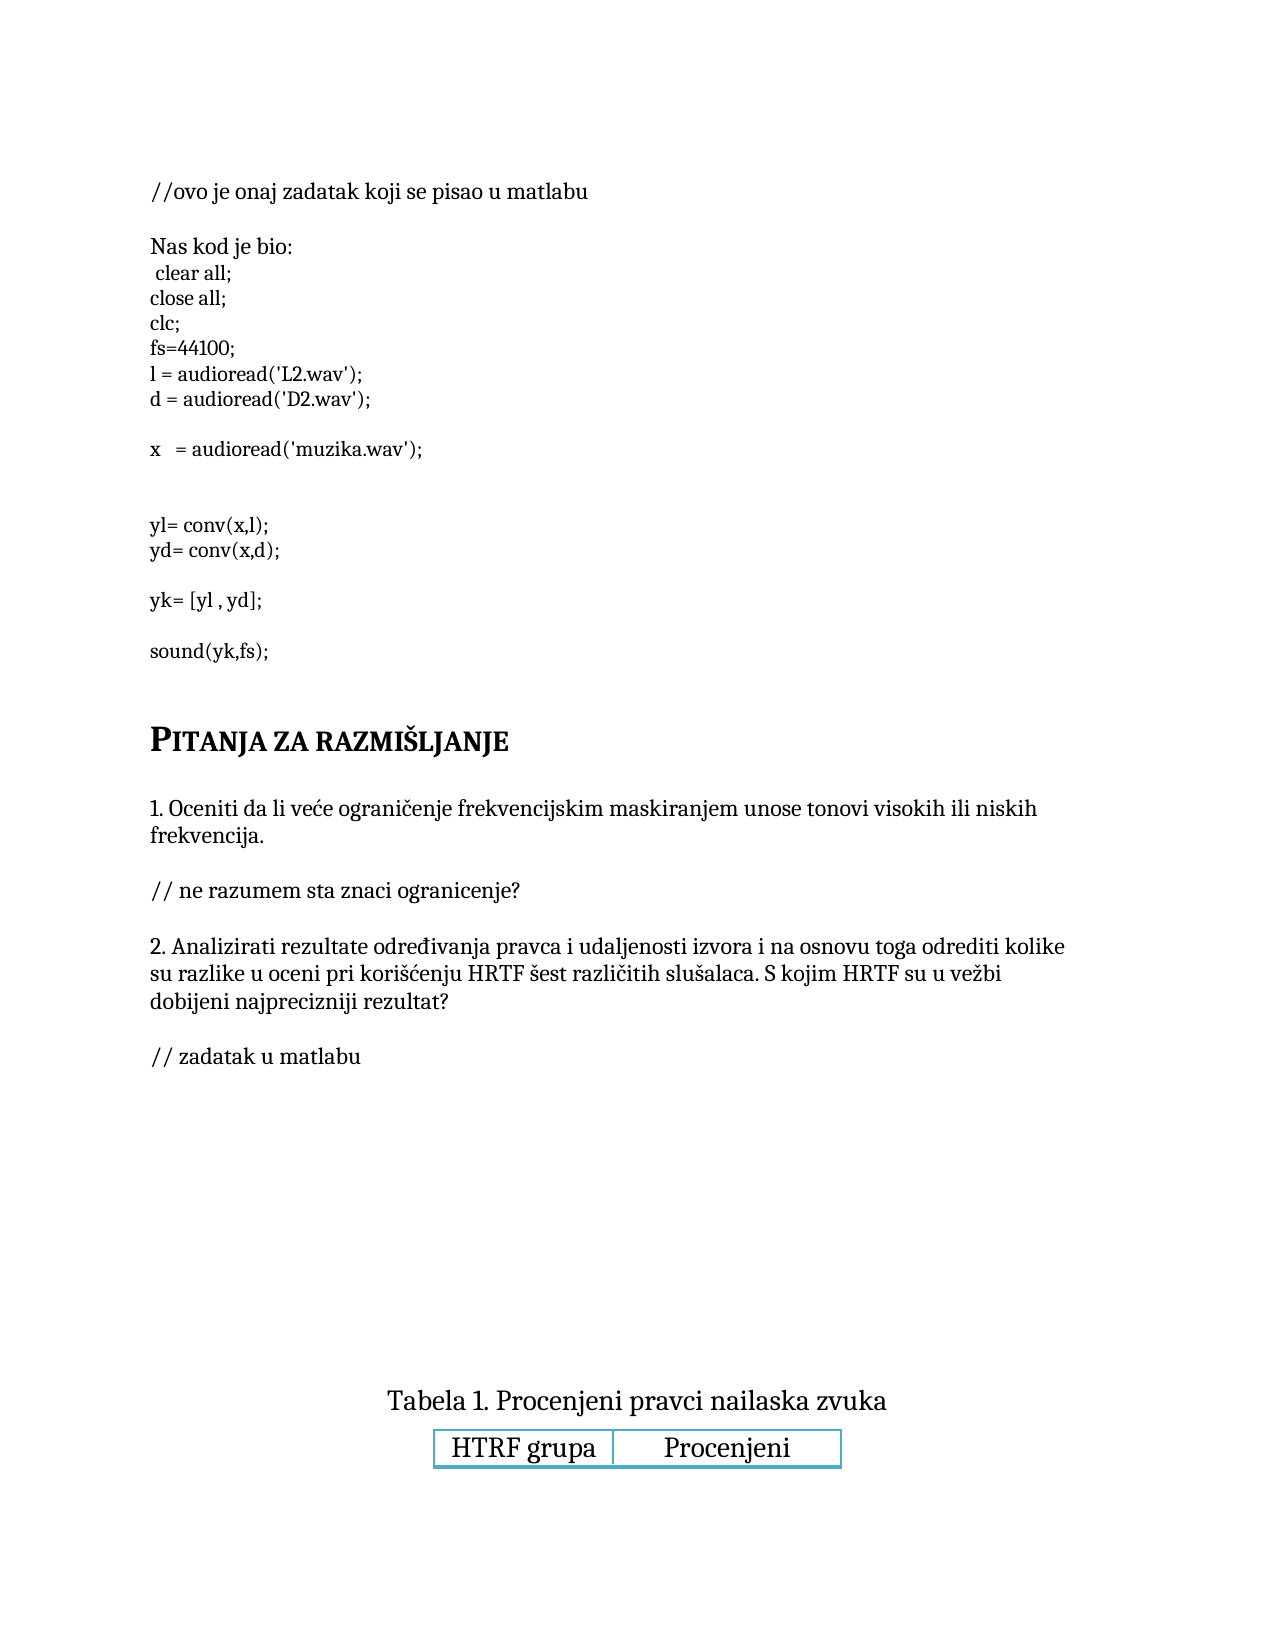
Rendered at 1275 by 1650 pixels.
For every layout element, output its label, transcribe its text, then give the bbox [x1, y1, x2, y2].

text yd= conv(x,d); [150, 538, 1125, 563]
text yl= conv(x,l); [150, 512, 1125, 538]
text yk= [yl , yd]; [150, 588, 1125, 613]
text fs=44100; [150, 336, 1125, 361]
text clear all; [150, 260, 1125, 286]
text Tabela 1. Procenjeni pravci nailaska zvuka [150, 1384, 1125, 1418]
text l = audioread('L2.wav'); [150, 361, 1125, 386]
text 2. Analizirati rezultate određivanja pravca i udaljenosti izvora i na osnovu toga odrediti kolike [150, 932, 1125, 960]
text x = audioread('muzika.wav'); [150, 437, 1125, 462]
text //ovo je onaj zadatak koji se pisao u matlabu [150, 178, 1125, 205]
text dobijeni najprecizniji rezultat? [150, 988, 1125, 1015]
text su razlike u oceni pri korišćenju HRTF šest različitih slušalaca. S kojim HRTF su u vežbi [150, 960, 1125, 988]
text // ne razumem sta znaci ogranicenje? [150, 877, 1125, 905]
text PITANJA ZA RAZMIŠLJANJE [150, 719, 1125, 761]
text close all; [150, 286, 1125, 311]
table_header Procenjeni uglovi [614, 1431, 840, 1464]
text d = audioread('D2.wav'); [150, 386, 1125, 412]
text frekvencija. [150, 822, 1125, 850]
text sound(yk,fs); [150, 638, 1125, 664]
text // zadatak u matlabu [150, 1043, 1125, 1071]
text Nas kod je bio: [150, 233, 1125, 260]
table_header HTRF grupa [435, 1431, 612, 1464]
text 1. Oceniti da li veće ograničenje frekvencijskim maskiranjem unose tonovi visokih ili niskih [150, 794, 1125, 822]
text clc; [150, 311, 1125, 336]
